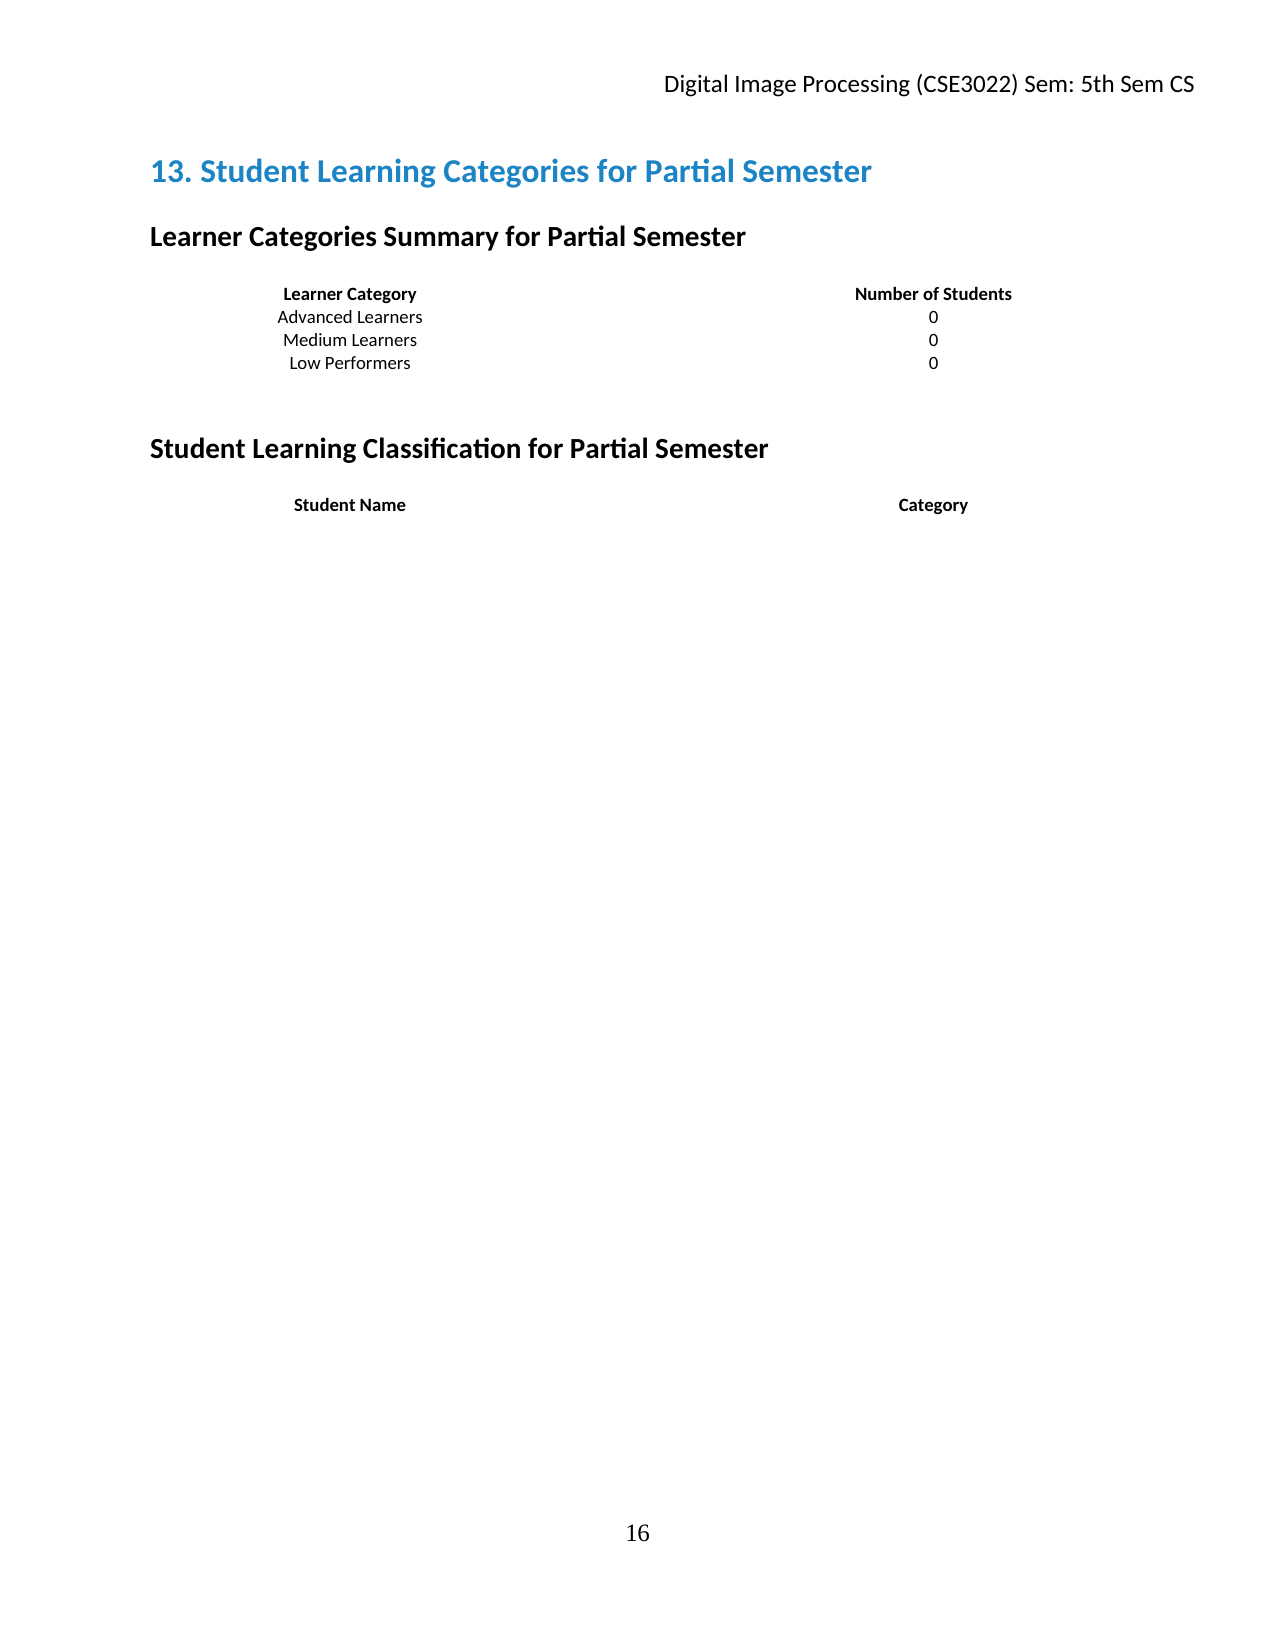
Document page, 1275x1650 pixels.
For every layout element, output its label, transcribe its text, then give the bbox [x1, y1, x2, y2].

table_header Category [642, 494, 1225, 516]
table_cell Low Performers [58, 351, 642, 374]
subtitle Student Learning Classification for Partial Semester [150, 430, 1225, 465]
subtitle Learner Categories Summary for Partial Semester [150, 218, 1225, 254]
table_cell Medium Learners [58, 328, 642, 351]
table_header Number of Students [642, 282, 1225, 305]
table_header Learner Category [58, 282, 642, 305]
table_cell 0 [642, 305, 1225, 328]
table_cell 0 [642, 328, 1225, 351]
table_cell 0 [642, 351, 1225, 374]
table_header Student Name [58, 494, 642, 516]
table_cell Advanced Learners [58, 305, 642, 328]
subtitle 13. Student Learning Categories for Partial Semester [150, 150, 1225, 190]
